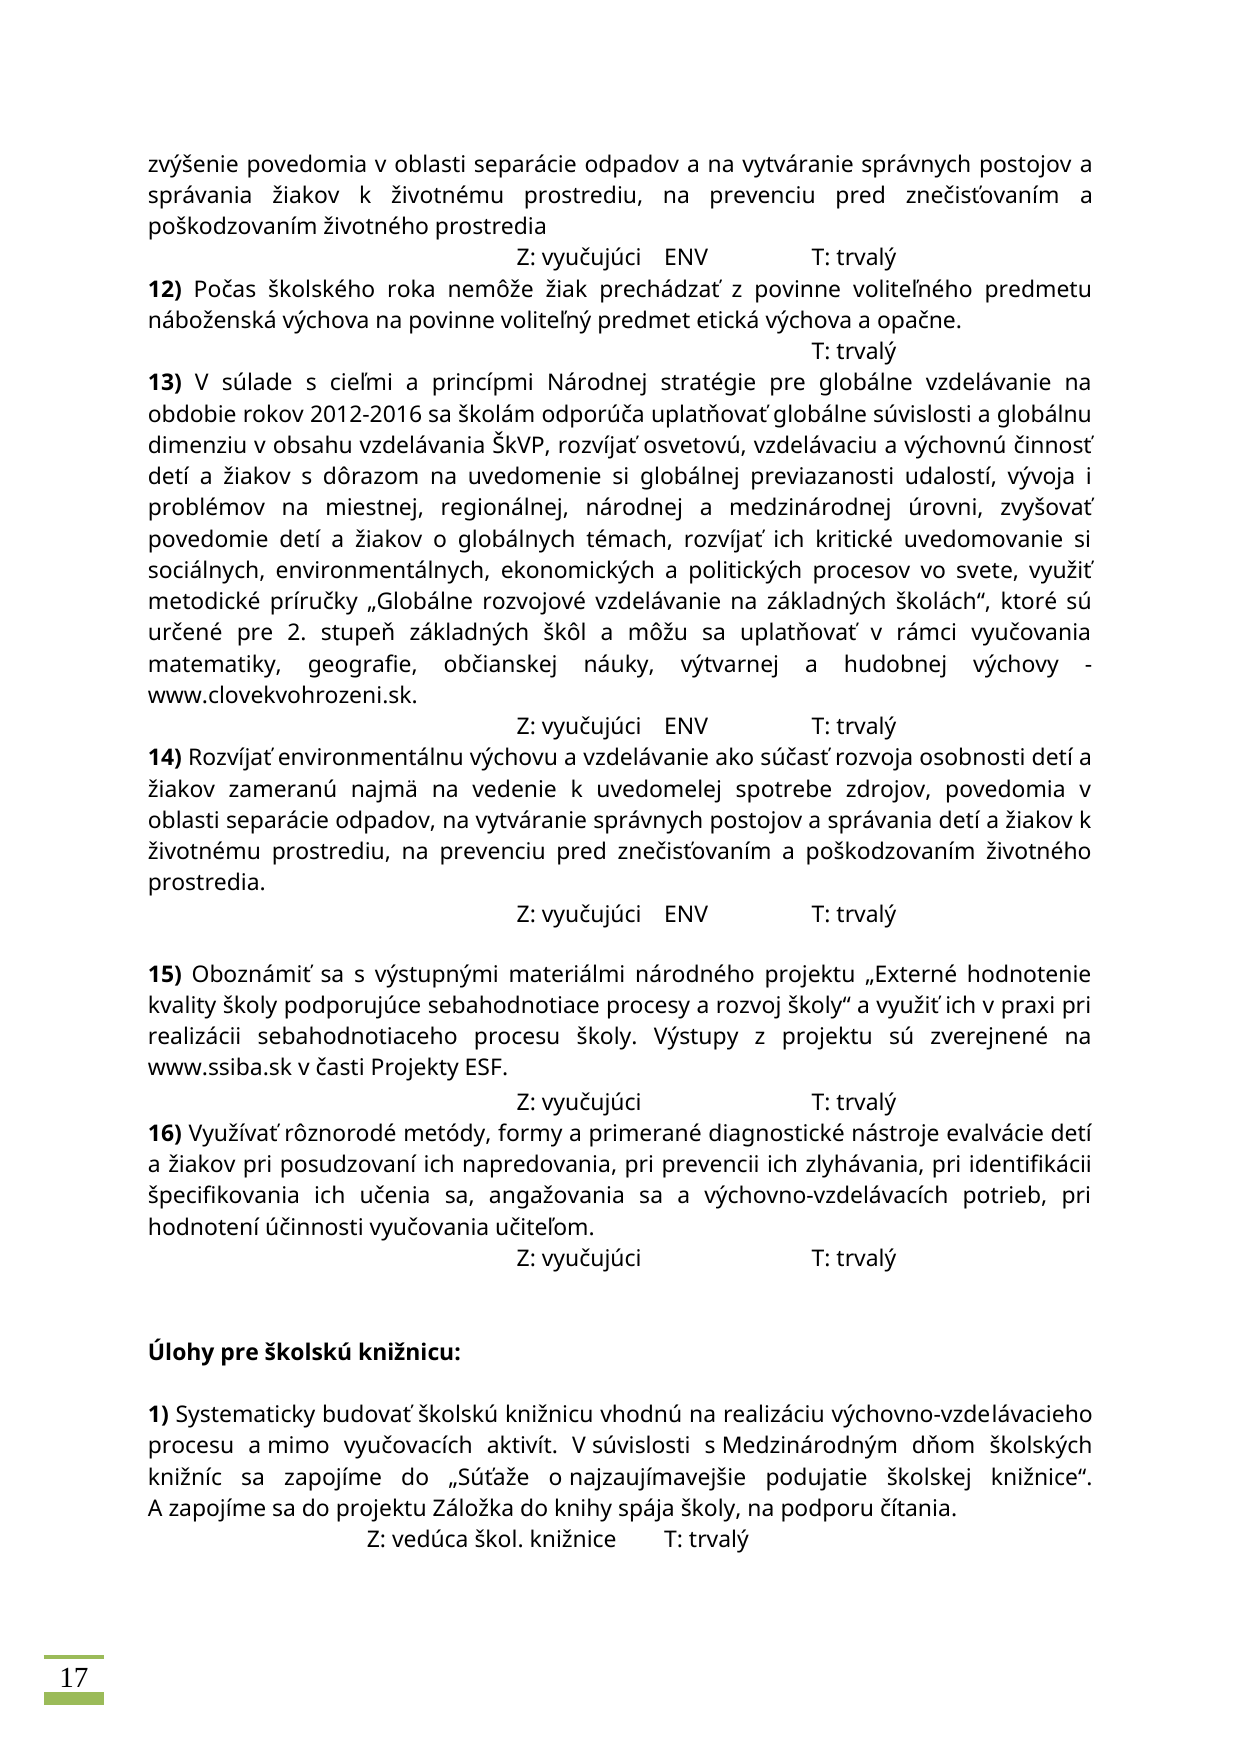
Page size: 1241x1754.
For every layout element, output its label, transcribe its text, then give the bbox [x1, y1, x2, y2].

text 12) Počas školského roka nemôže žiak prechádzať z povinne voliteľného predmetu náboženská výchova na povinne voliteľný predmet etická výchova a opačne. [148, 273, 1093, 335]
text Z: vyučujúci ENV T: trvalý [148, 241, 1093, 273]
text Z: vyučujúci T: trvalý [148, 1242, 1093, 1273]
text Z: vyučujúci ENV T: trvalý [148, 898, 1093, 929]
subtitle Úlohy pre školskú knižnicu: [148, 1335, 1093, 1367]
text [148, 148, 1093, 241]
text T: trvalý [148, 335, 1093, 366]
text Z: vyučujúci T: trvalý [148, 1085, 1093, 1117]
text 15) Oboznámiť sa s výstupnými materiálmi národného projektu „Externé hodnotenie kvality školy podporujúce sebahodnotiace procesy a rozvoj školy“ a využiť ich v praxi pri realizácii sebahodnotiaceho procesu školy. Výstupy z projektu sú zverejnené na www.ssiba.sk v časti Projekty ESF. [148, 958, 1093, 1083]
text 16) Využívať rôznorodé metódy, formy a primerané diagnostické nástroje evalvácie detí a žiakov pri posudzovaní ich napredovania, pri prevencii ich zlyhávania, pri identifikácii špecifikovania ich učenia sa, angažovania sa a výchovno-vzdelávacích potrieb, pri hodnotení účinnosti vyučovania učiteľom. [148, 1117, 1093, 1242]
text 1) Systematicky budovať školskú knižnicu vhodnú na realizáciu výchovno-vzdelávacieho procesu a mimo vyučovacích aktivít. V súvislosti s Medzinárodným dňom školských knižníc sa zapojíme do „Súťaže o najzaujímavejšie podujatie školskej knižnice“. A zapojíme sa do projektu Záložka do knihy spája školy, na podporu čítania. Z: vedúca škol. knižnice T: trvalý [148, 1398, 1093, 1554]
text Z: vyučujúci ENV T: trvalý [148, 710, 1093, 741]
text 14) Rozvíjať environmentálnu výchovu a vzdelávanie ako súčasť rozvoja osobnosti detí a žiakov zameranú najmä na vedenie k uvedomelej spotrebe zdrojov, povedomia v oblasti separácie odpadov, na vytváranie správnych postojov a správania detí a žiakov k životnému prostrediu, na prevenciu pred znečisťovaním a poškodzovaním životného prostredia. [148, 741, 1093, 898]
text 13) V súlade s cieľmi a princípmi Národnej stratégie pre globálne vzdelávanie na obdobie rokov 2012-2016 sa školám odporúča uplatňovať globálne súvislosti a globálnu dimenziu v obsahu vzdelávania ŠkVP, rozvíjať osvetovú, vzdelávaciu a výchovnú činnosť detí a žiakov s dôrazom na uvedomenie si globálnej previazanosti udalostí, vývoja i problémov na miestnej, regionálnej, národnej a medzinárodnej úrovni, zvyšovať povedomie detí a žiakov o globálnych témach, rozvíjať ich kritické uvedomovanie si sociálnych, environmentálnych, ekonomických a politických procesov vo svete, využiť metodické príručky „Globálne rozvojové vzdelávanie na základných školách“, ktoré sú určené pre 2. stupeň základných škôl a môžu sa uplatňovať v rámci vyučovania matematiky, geografie, občianskej náuky, výtvarnej a hudobnej výchovy - www.clovekvohrozeni.sk. [148, 366, 1093, 710]
